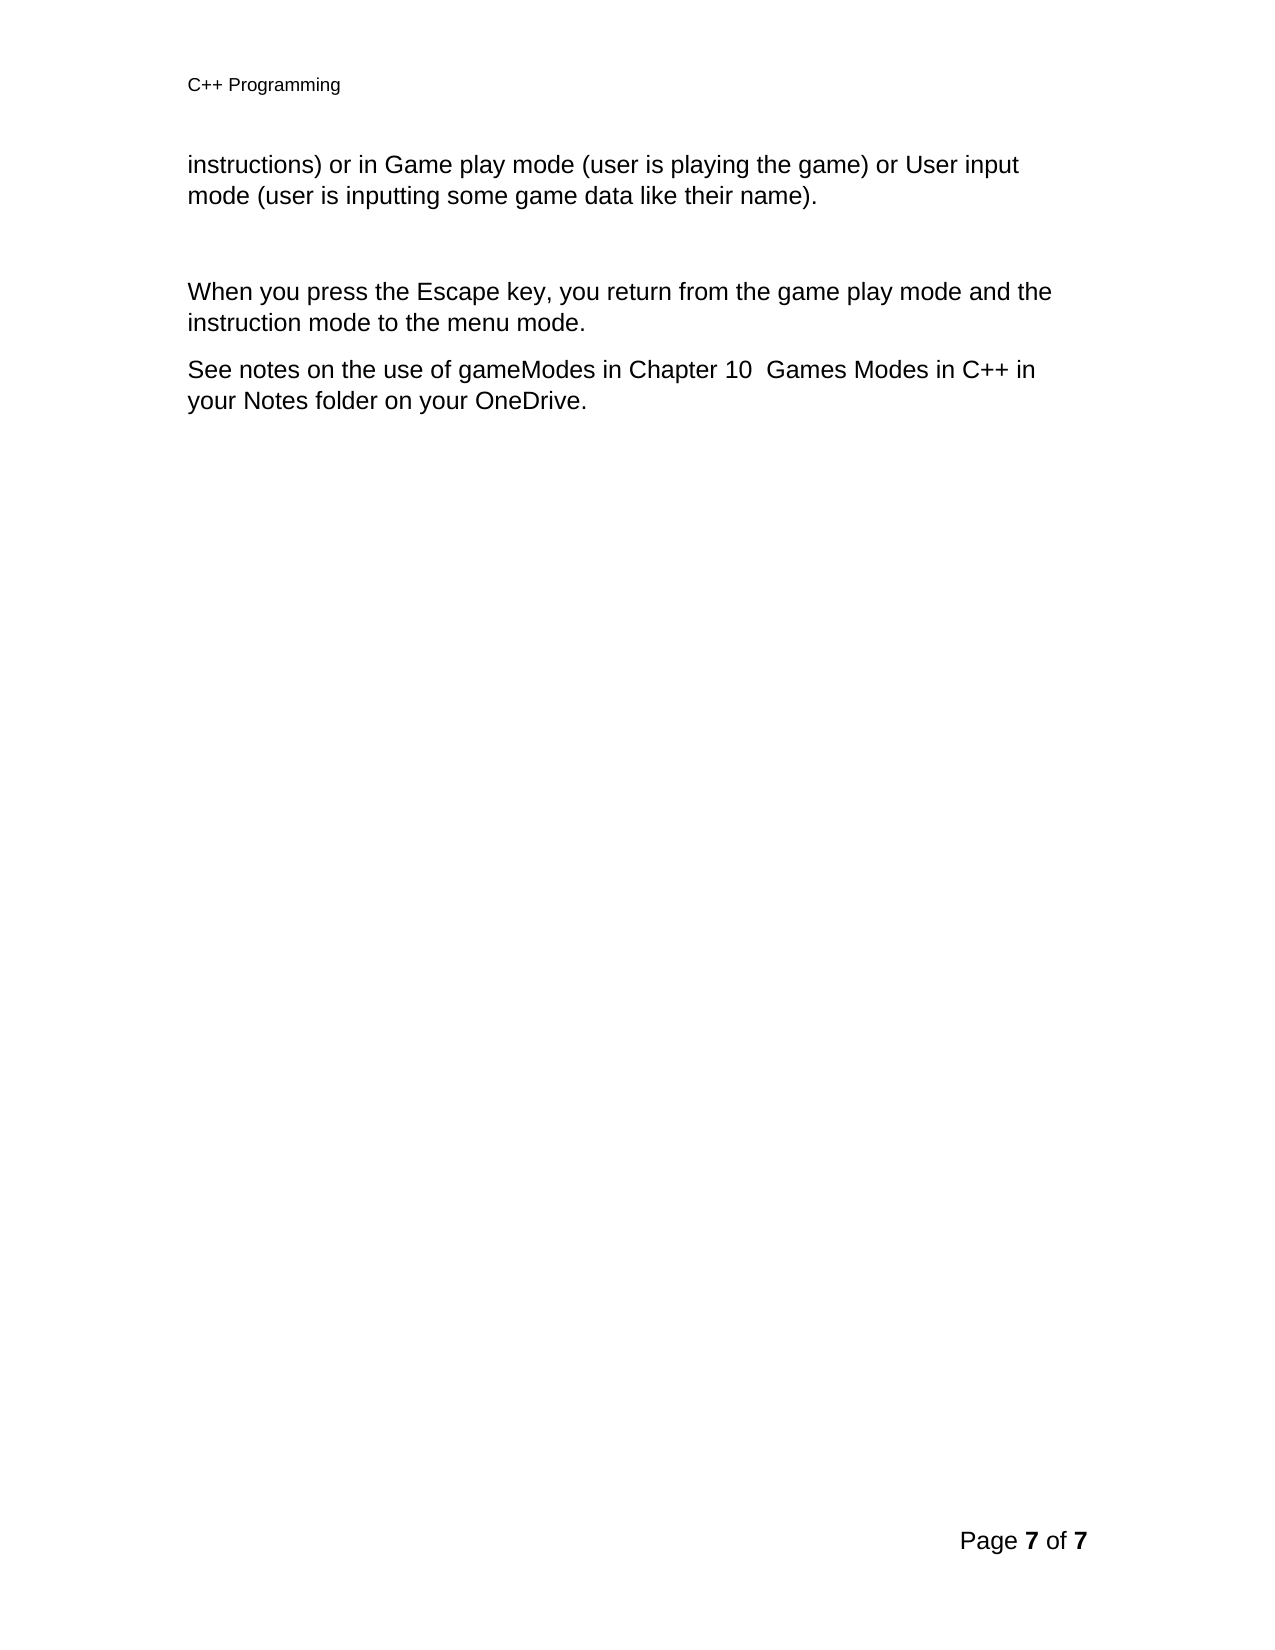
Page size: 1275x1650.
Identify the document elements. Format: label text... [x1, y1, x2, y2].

text When you press the Escape key, you return from the game play mode and the instruction mode to the menu mode. [187, 276, 1087, 336]
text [187, 150, 1087, 210]
text See notes on the use of gameModes in Chapter 10 Games Modes in C++ in your Notes folder on your OneDrive. [187, 355, 1087, 415]
